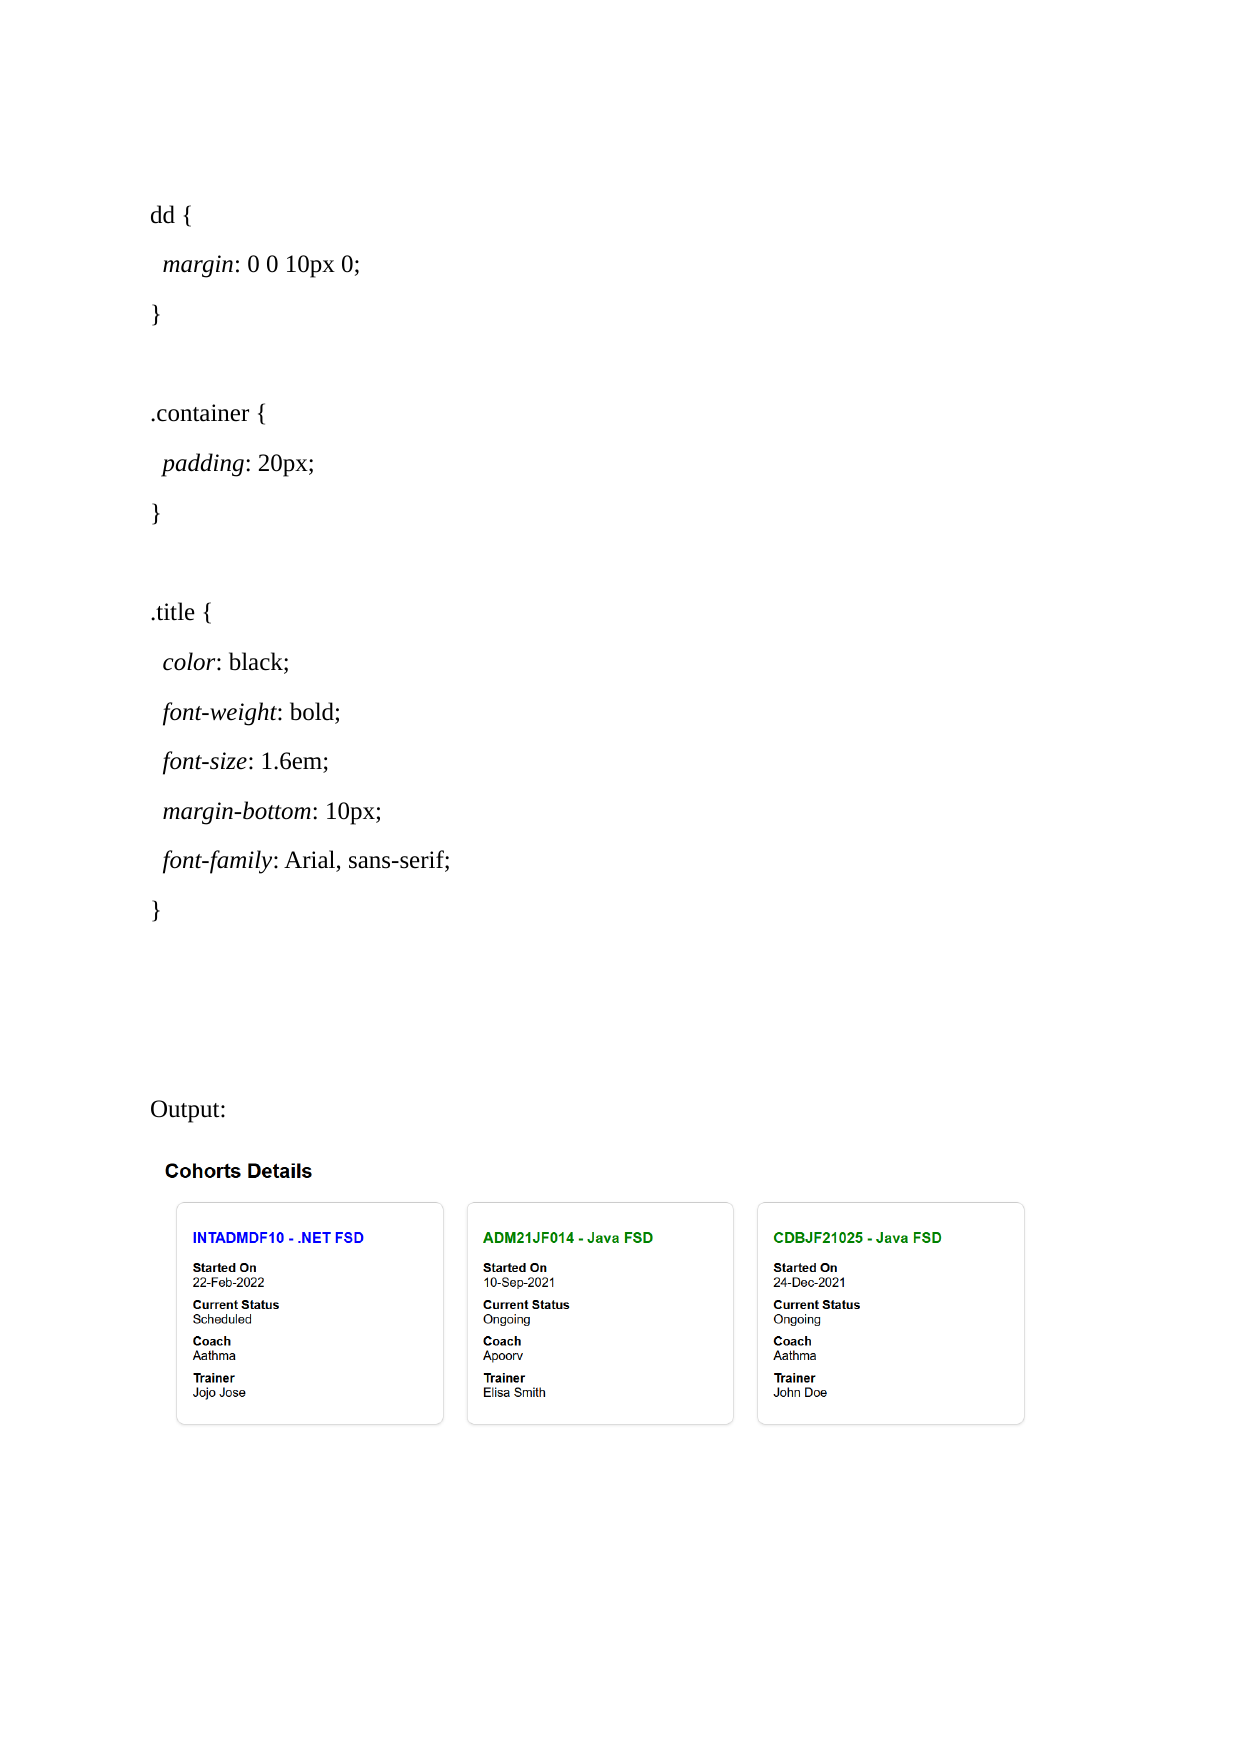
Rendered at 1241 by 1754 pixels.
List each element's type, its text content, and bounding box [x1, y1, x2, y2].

text margin-bottom: 10px; [150, 796, 1090, 825]
text padding: 20px; [150, 448, 1090, 477]
text .container { [150, 398, 1090, 427]
text font-size: 1.6em; [150, 746, 1090, 775]
text dd { [150, 200, 1090, 228]
text } [150, 498, 1090, 527]
text color: black; [150, 647, 1090, 676]
text margin: 0 0 10px 0; [150, 249, 1090, 278]
text } [150, 895, 1090, 924]
text font-family: Arial, sans-serif; [150, 846, 1090, 874]
text font-weight: bold; [150, 697, 1090, 725]
text .title { [150, 597, 1090, 626]
text Output: [150, 1094, 1090, 1123]
text } [150, 299, 1090, 328]
picture [150, 1143, 1091, 1468]
